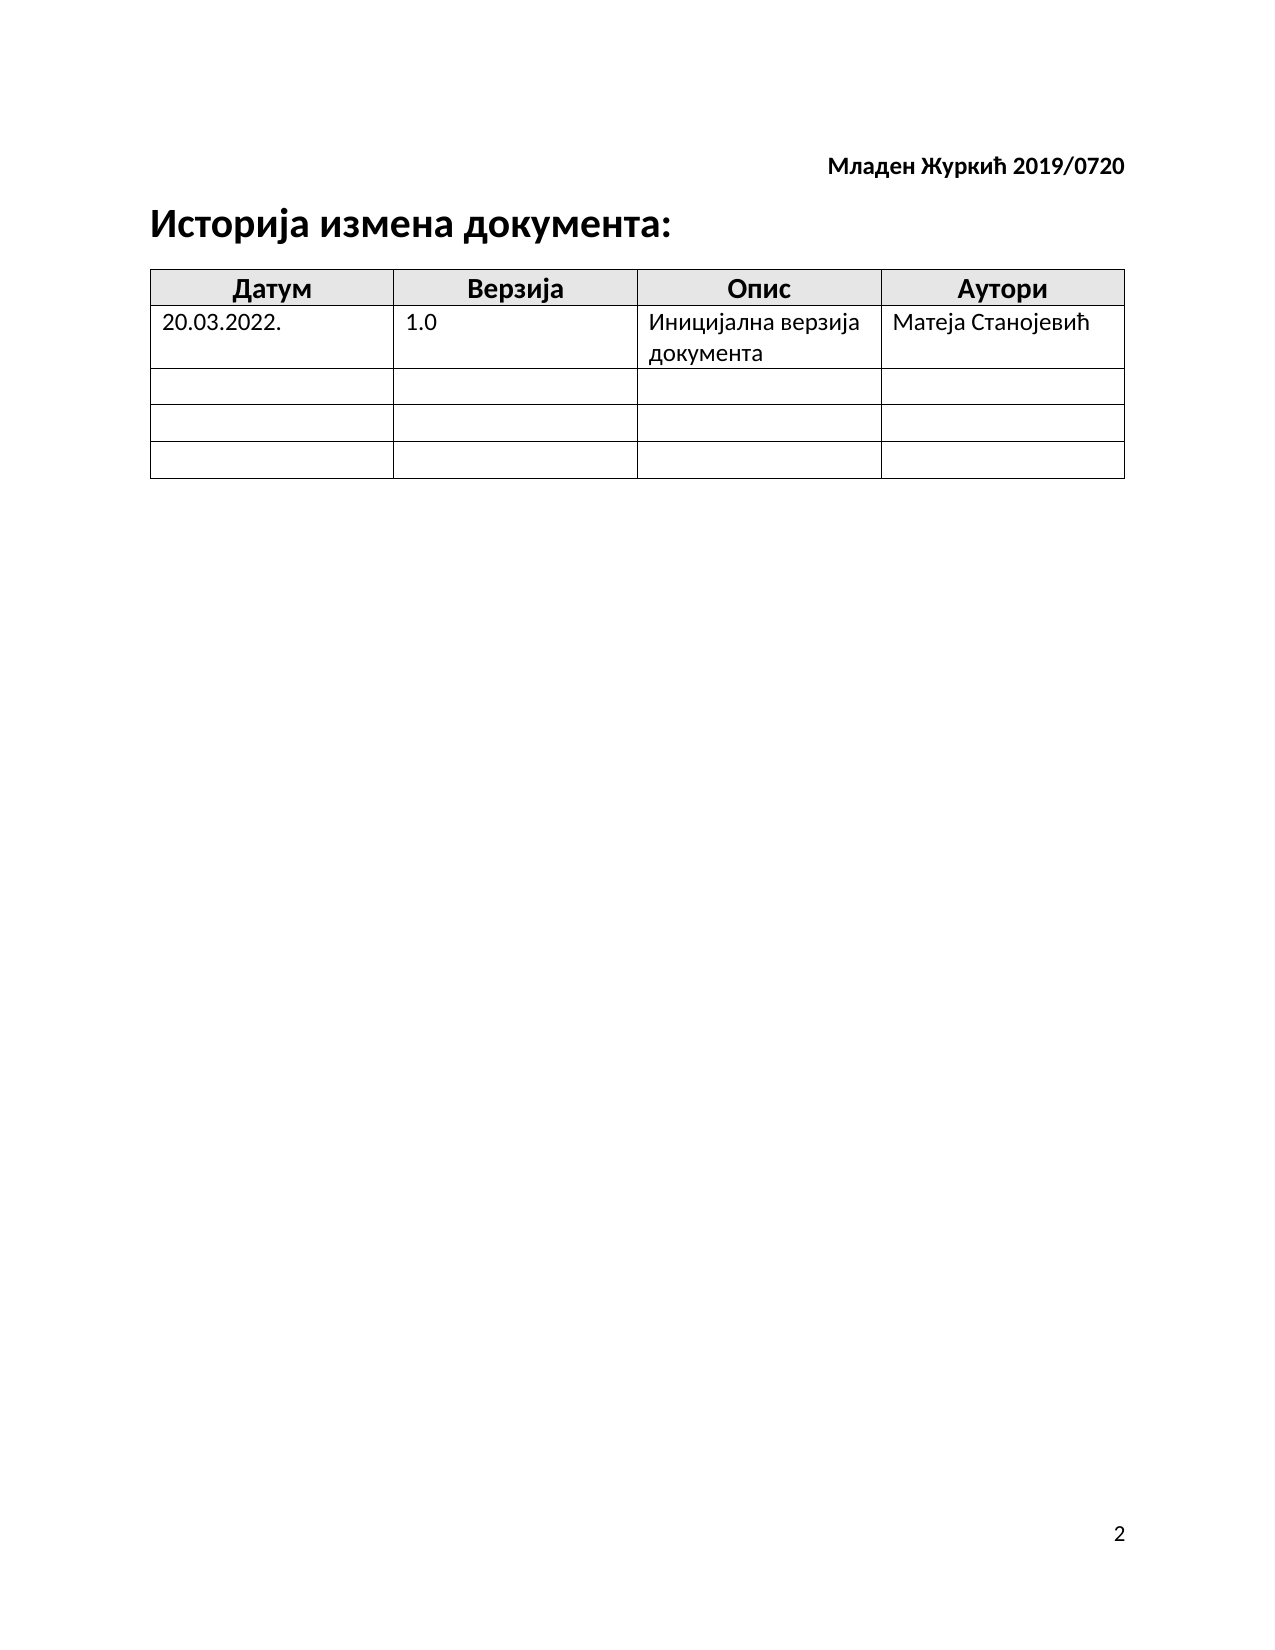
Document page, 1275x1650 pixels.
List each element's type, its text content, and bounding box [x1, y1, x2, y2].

table_cell [882, 369, 1124, 404]
table_cell [882, 405, 1124, 441]
table_cell [638, 369, 881, 404]
table_cell [151, 369, 393, 404]
table_header Верзија [394, 270, 637, 305]
table_cell [394, 405, 637, 441]
table_cell [151, 442, 393, 477]
table_header Датум [151, 270, 393, 305]
table_header Аутори [882, 270, 1124, 305]
text Историја измена документа: [150, 197, 1125, 248]
table_cell Иницијална верзија документа [638, 306, 881, 367]
table_cell [151, 405, 393, 441]
table_cell [394, 442, 637, 477]
table_cell [638, 405, 881, 441]
table_header Опис [638, 270, 881, 305]
table_cell [638, 442, 881, 477]
table_cell [882, 442, 1124, 477]
table_cell [394, 369, 637, 404]
text Младен Журкић 2019/0720 [150, 150, 1125, 181]
table_cell 1.0 [394, 306, 637, 367]
table_cell 20.03.2022. [151, 306, 393, 367]
table_cell Матеја Станојевић [882, 306, 1124, 367]
